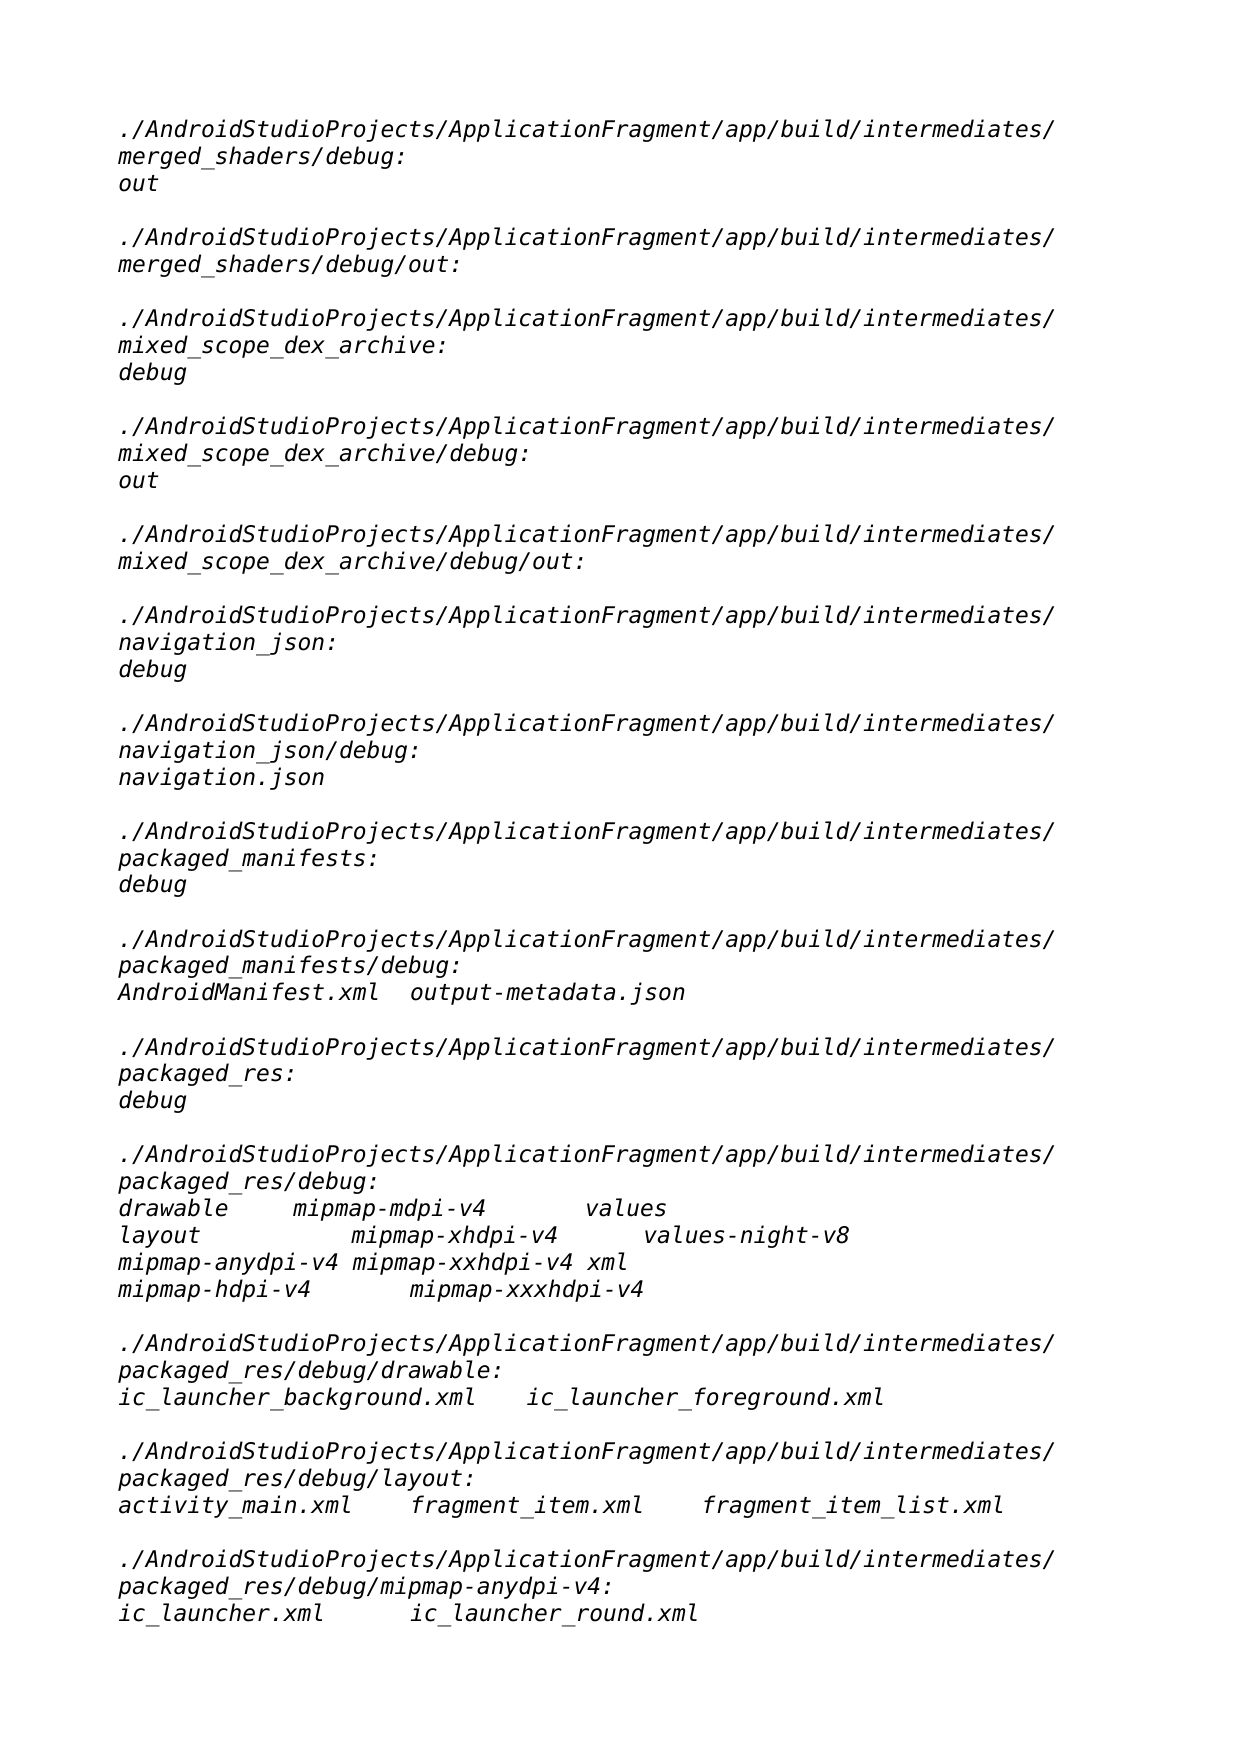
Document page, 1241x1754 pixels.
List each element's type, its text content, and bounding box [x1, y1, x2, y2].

text out [118, 467, 1067, 494]
text debug [118, 1087, 1067, 1114]
text drawable mipmap-mdpi-v4 values [118, 1195, 1067, 1222]
text layout mipmap-xhdpi-v4 values-night-v8 mipmap-anydpi-v4 mipmap-xxhdpi-v4 xml [118, 1222, 850, 1276]
text ./AndroidStudioProjects/ApplicationFragment/app/build/intermediates/ mixed_scope_dex_archive/debug: [118, 413, 1057, 467]
text ic_launcher_background.xml ic_launcher_foreground.xml [118, 1384, 1067, 1411]
text debug [118, 656, 1067, 682]
text ./AndroidStudioProjects/ApplicationFragment/app/build/intermediates/ navigation_json/debug: [118, 710, 1057, 763]
text ./AndroidStudioProjects/ApplicationFragment/app/build/intermediates/ packaged_res/debug/mipmap-anydpi-v4: [118, 1546, 1057, 1600]
text debug [118, 872, 1067, 898]
text navigation.json [118, 764, 1067, 790]
text ./AndroidStudioProjects/ApplicationFragment/app/build/intermediates/ merged_shaders/debug: [118, 117, 1057, 170]
text debug [118, 359, 1067, 386]
text ./AndroidStudioProjects/ApplicationFragment/app/build/intermediates/ packaged_manifests/debug: [118, 926, 1057, 979]
text ./AndroidStudioProjects/ApplicationFragment/app/build/intermediates/ packaged_res/debug/drawable: [118, 1330, 1057, 1384]
text activity_main.xml fragment_item.xml fragment_item_list.xml [118, 1492, 1067, 1519]
text ./AndroidStudioProjects/ApplicationFragment/app/build/intermediates/ packaged_res: [118, 1034, 1057, 1087]
text ./AndroidStudioProjects/ApplicationFragment/app/build/intermediates/ mixed_scope_dex_archive: [118, 305, 1057, 359]
text ./AndroidStudioProjects/ApplicationFragment/app/build/intermediates/ merged_shaders/debug/out: [118, 224, 1057, 278]
text ./AndroidStudioProjects/ApplicationFragment/app/build/intermediates/ mixed_scope_dex_archive/debug/out: [118, 521, 1057, 575]
text ./AndroidStudioProjects/ApplicationFragment/app/build/intermediates/ packaged_res/debug: [118, 1142, 1057, 1195]
text ./AndroidStudioProjects/ApplicationFragment/app/build/intermediates/ packaged_res/debug/layout: [118, 1438, 1057, 1492]
text ./AndroidStudioProjects/ApplicationFragment/app/build/intermediates/ packaged_manifests: [118, 818, 1057, 871]
text ./AndroidStudioProjects/ApplicationFragment/app/build/intermediates/ navigation_json: [118, 602, 1057, 656]
text ic_launcher.xml ic_launcher_round.xml [118, 1600, 1067, 1627]
text AndroidManifest.xml output-metadata.json [118, 979, 1067, 1006]
text out [118, 170, 1067, 197]
text mipmap-hdpi-v4 mipmap-xxxhdpi-v4 [118, 1276, 1067, 1303]
